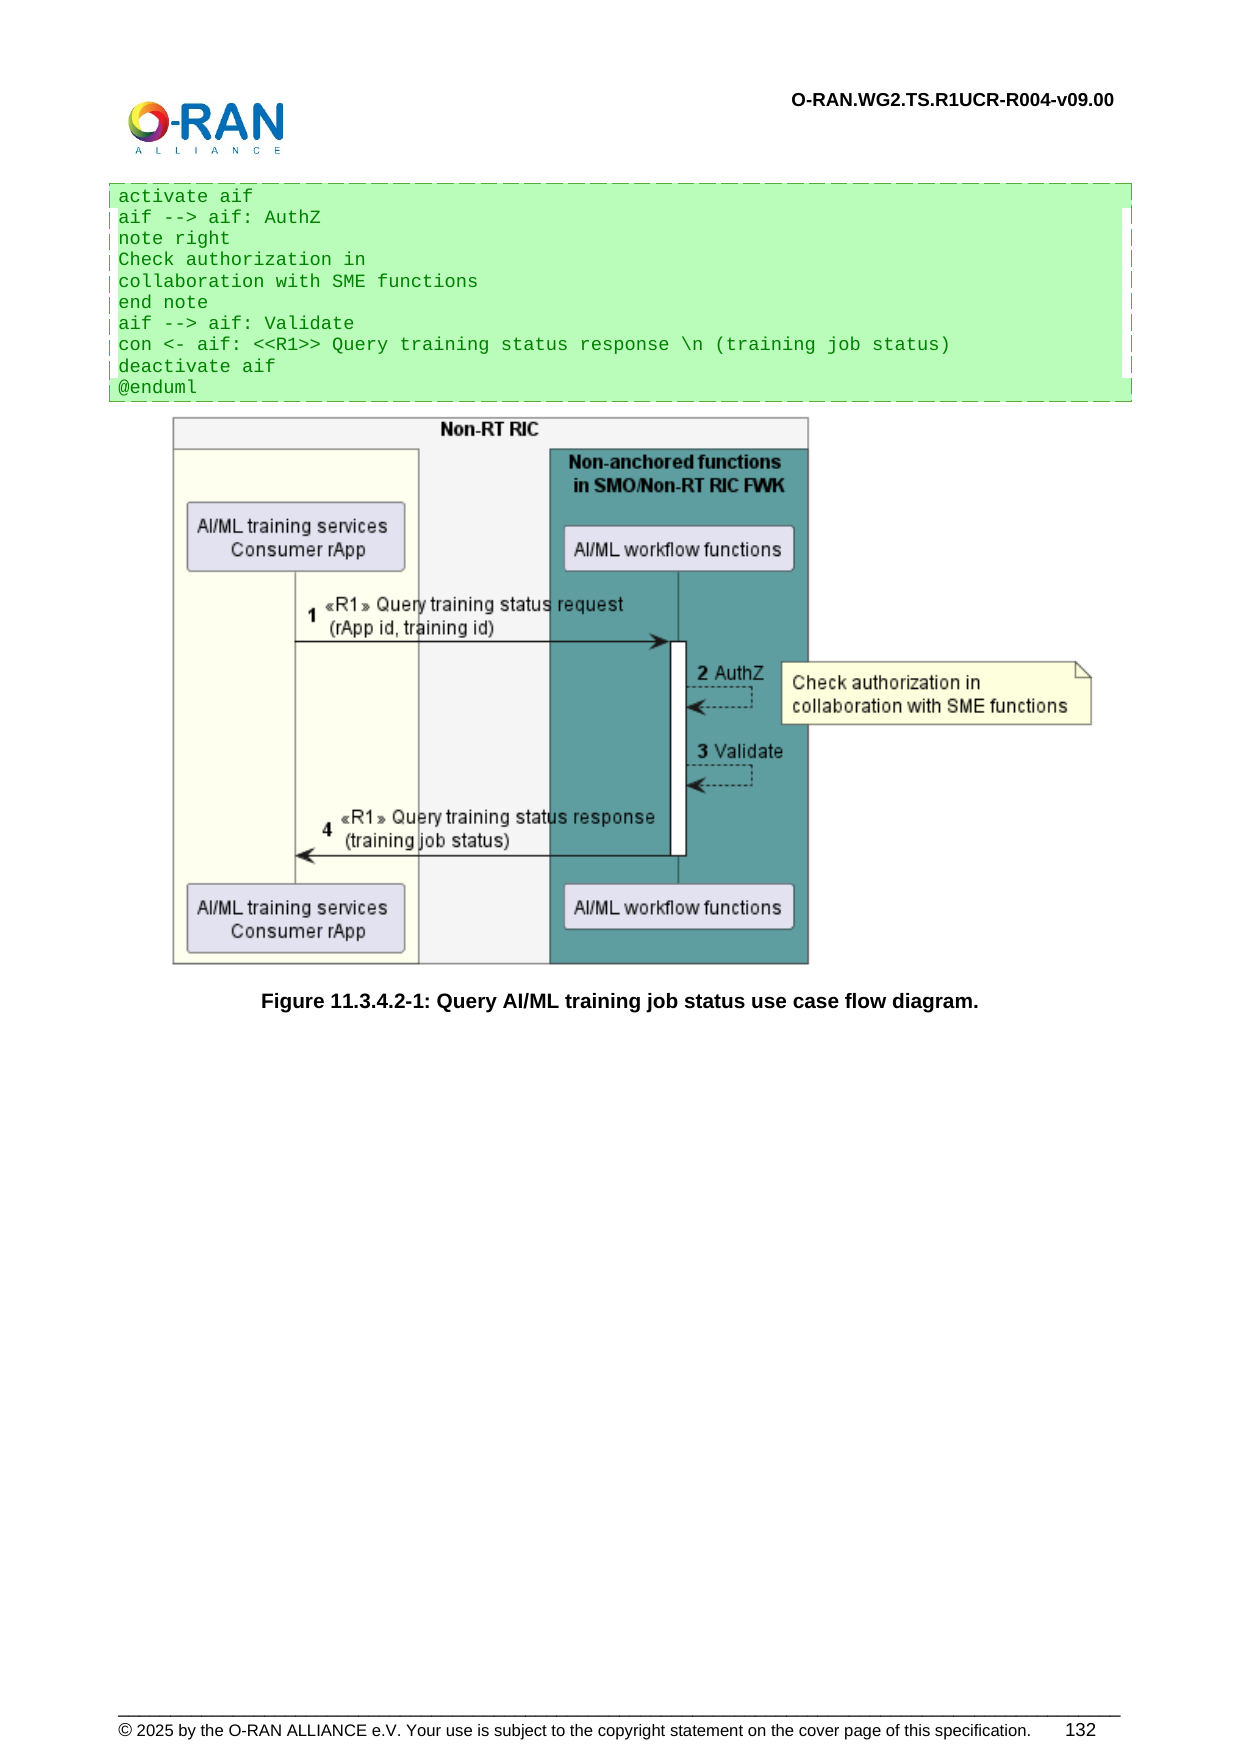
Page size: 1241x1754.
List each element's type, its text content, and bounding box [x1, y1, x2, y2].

picture [118, 88, 297, 165]
text activate aif [109, 183, 1132, 208]
text aif --> aif: Validate [118, 314, 1122, 335]
text end note [118, 293, 1122, 314]
text aif --> aif: AuthZ [118, 208, 1122, 229]
text deactivate aif [118, 356, 1122, 374]
text collaboration with SME functions [118, 271, 1122, 293]
picture [140, 408, 1100, 971]
text Figure 11.3.4.2-1: Query AI/ML training job status use case flow diagram. [118, 989, 1122, 1013]
text note right [118, 229, 1122, 250]
text Check authorization in [118, 250, 1122, 271]
text @enduml [109, 374, 1132, 402]
text con <- aif: <<R1>> Query training status response \n (training job status) [118, 335, 1122, 356]
